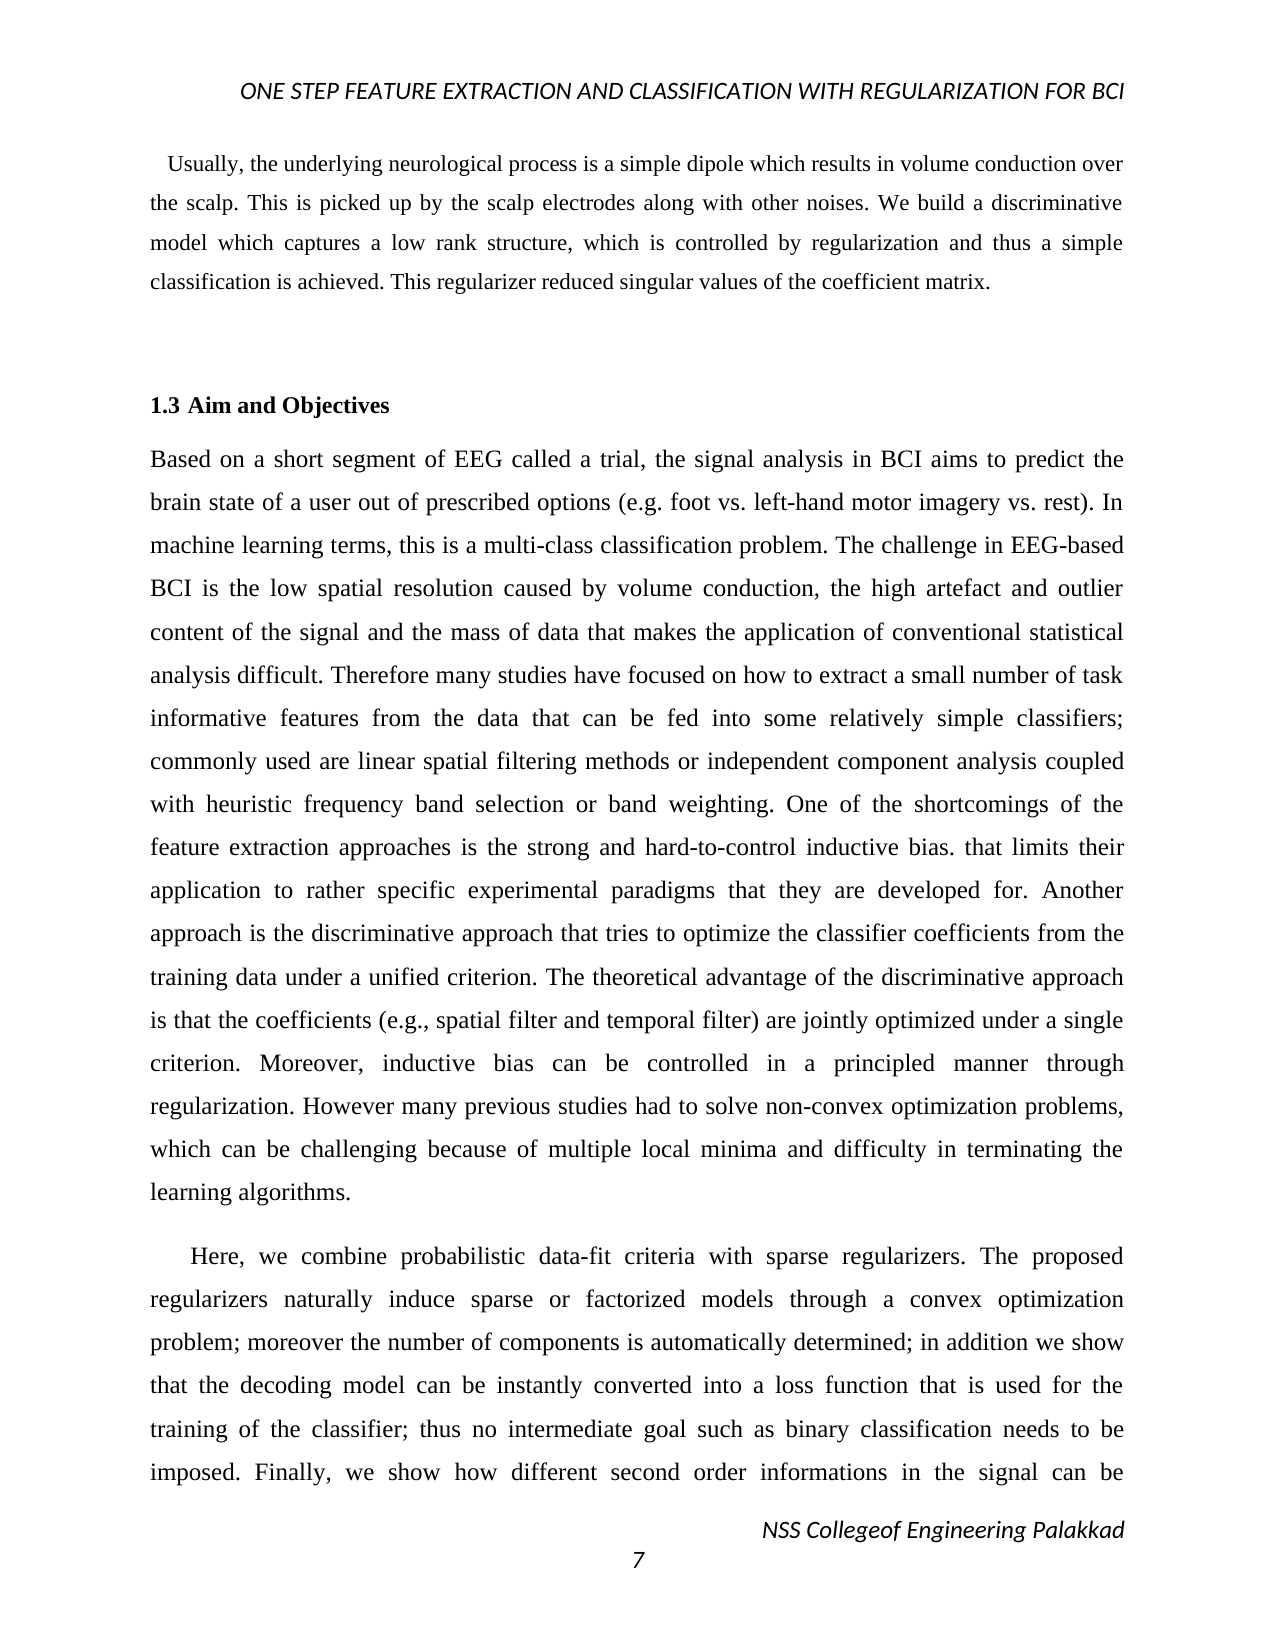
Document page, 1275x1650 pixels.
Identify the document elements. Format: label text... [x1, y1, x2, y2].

list Aim and Objectives [150, 392, 1125, 419]
text Usually, the underlying neurological process is a simple dipole which results in volume conduction over the scalp. This is picked up by the scalp electrodes along with other noises. We build a discriminative model which captures a low rank structure, which is controlled by regularization and thus a simple classification is achieved. This regularizer reduced singular values of the coefficient matrix. [150, 150, 1125, 295]
text Based on a short segment of EEG called a trial, the signal analysis in BCI aims to predict the brain state of a user out of prescribed options (e.g. foot vs. left-hand motor imagery vs. rest). In machine learning terms, this is a multi-class classification problem. The challenge in EEG-based BCI is the low spatial resolution caused by volume conduction, the high artefact and outlier content of the signal and the mass of data that makes the application of conventional statistical analysis difficult. Therefore many studies have focused on how to extract a small number of task informative features from the data that can be fed into some relatively simple classifiers; commonly used are linear spatial filtering methods or independent component analysis coupled with heuristic frequency band selection or band weighting. One of the shortcomings of the feature extraction approaches is the strong and hard-to-control inductive bias. that limits their application to rather specific experimental paradigms that they are developed for. Another approach is the discriminative approach that tries to optimize the classifier coefficients from the training data under a unified criterion. The theoretical advantage of the discriminative approach is that the coefficients (e.g., spatial filter and temporal filter) are jointly optimized under a single criterion. Moreover, inductive bias can be controlled in a principled manner through regularization. However many previous studies had to solve non-convex optimization problems, which can be challenging because of multiple local minima and difficulty in terminating the learning algorithms. [150, 444, 1125, 1206]
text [150, 1241, 1125, 1486]
